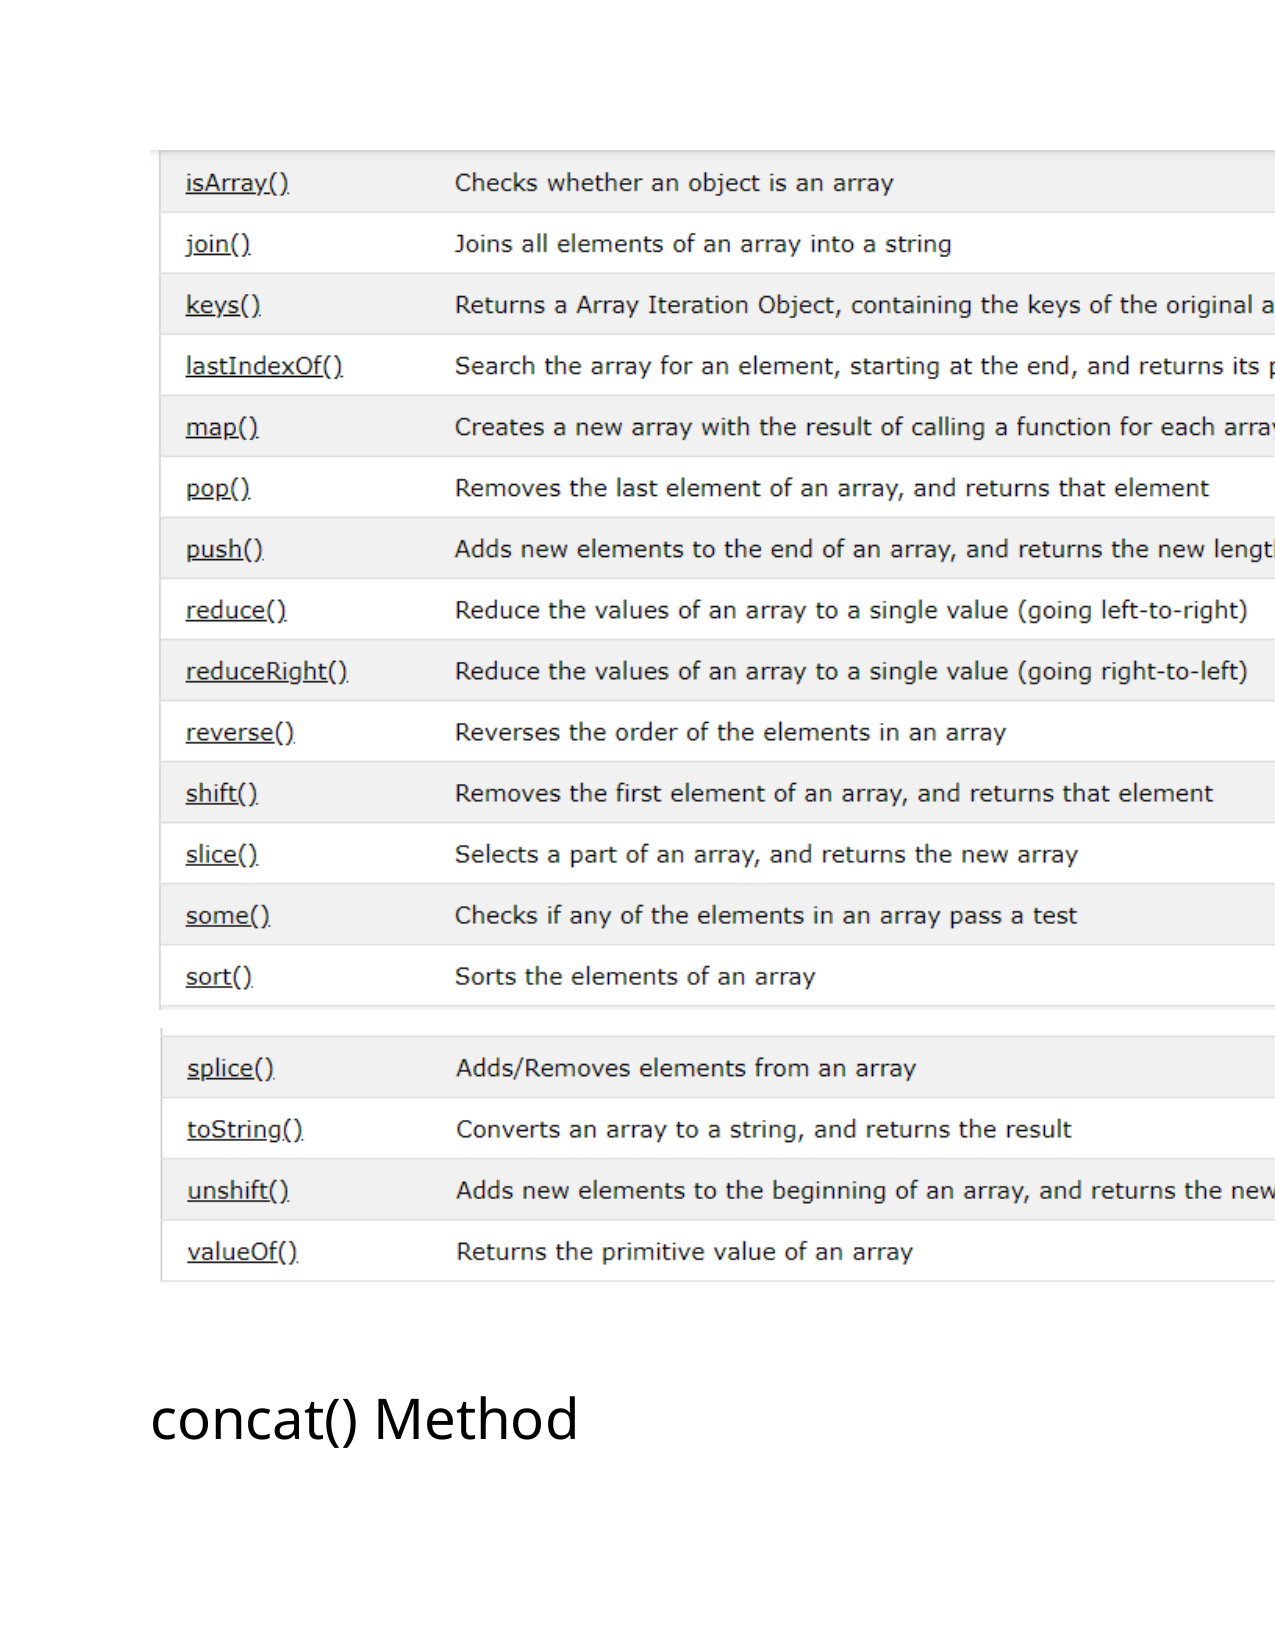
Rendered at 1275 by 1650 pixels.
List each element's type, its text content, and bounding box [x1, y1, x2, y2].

picture [150, 150, 1275, 1010]
picture [150, 1028, 1275, 1290]
text concat() Method [150, 1379, 1125, 1456]
